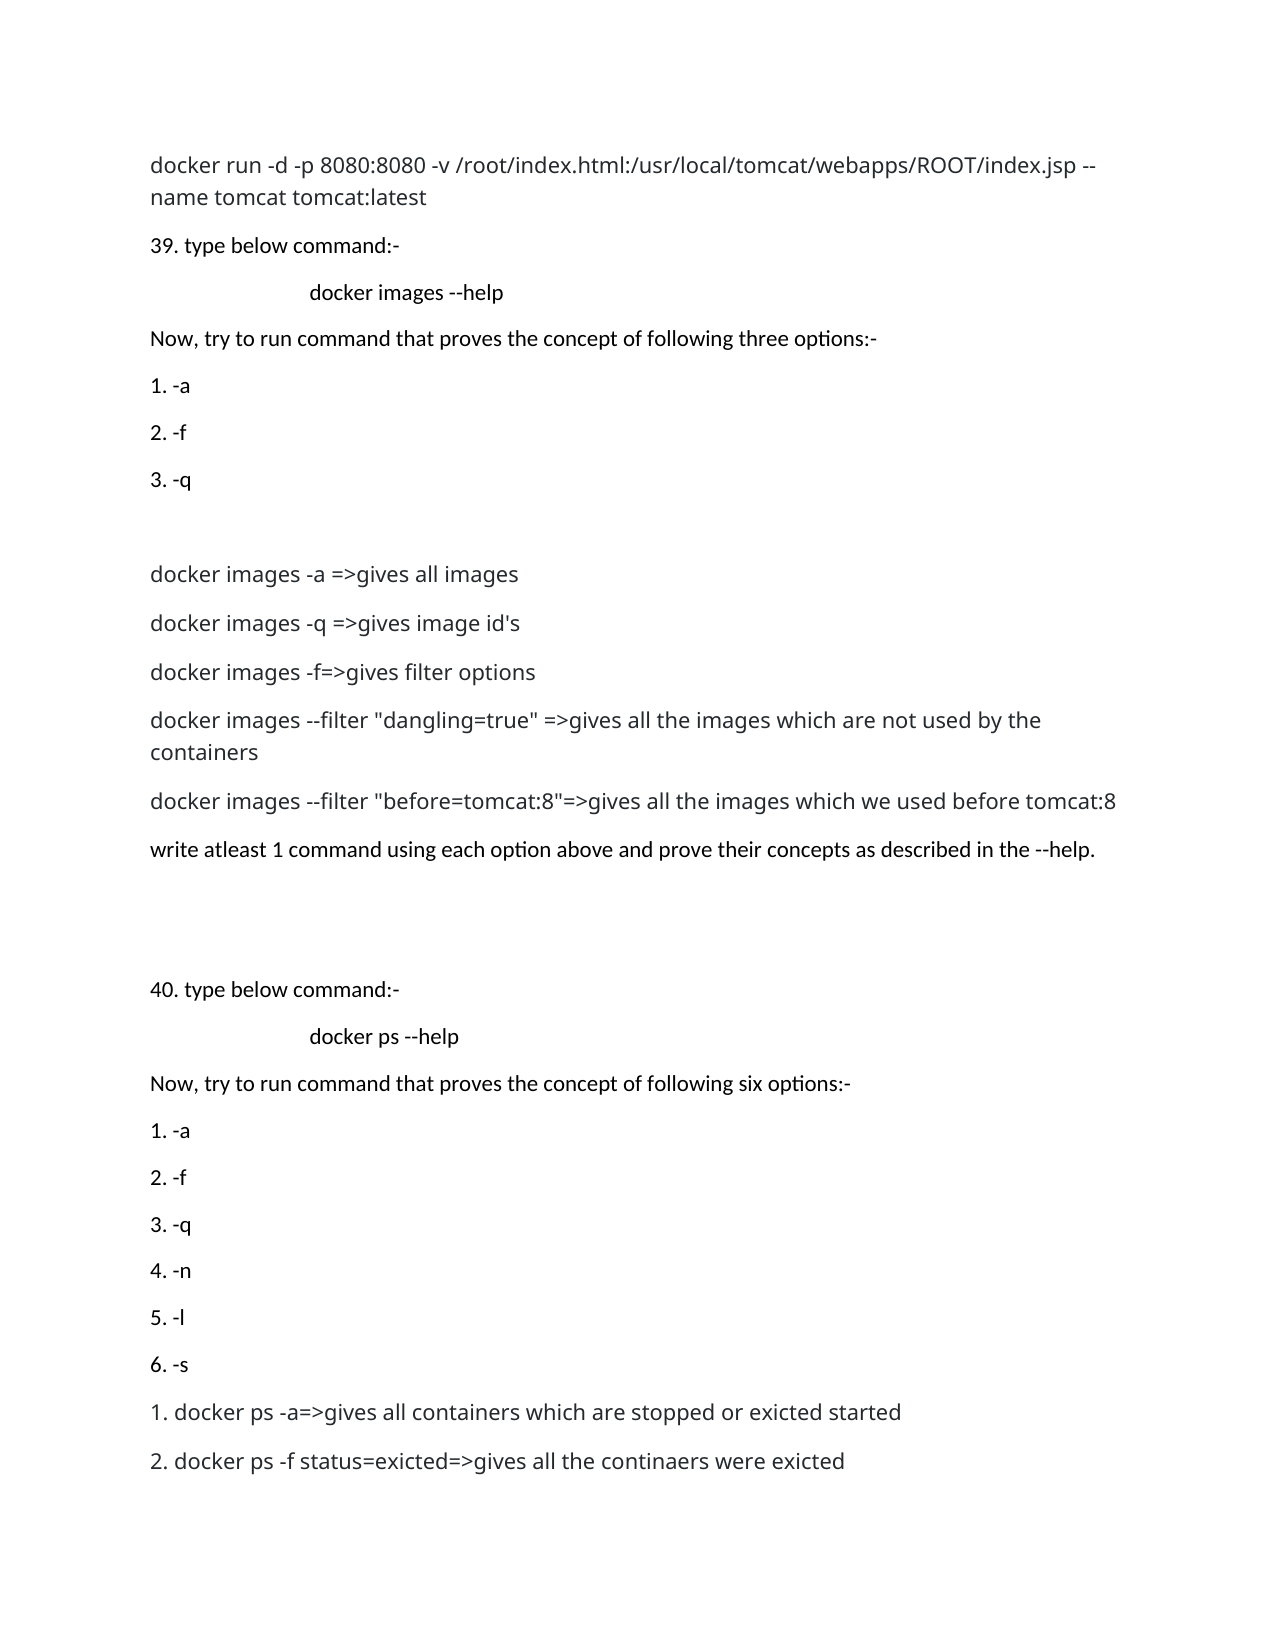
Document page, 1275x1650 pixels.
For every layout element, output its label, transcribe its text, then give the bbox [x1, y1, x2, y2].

text 2. -f [150, 418, 1125, 446]
text write atleast 1 command using each option above and prove their concepts as described in the --help. [150, 835, 1125, 863]
text 3. -q [150, 1210, 1125, 1238]
text 40. type below command:- [150, 975, 1125, 1003]
text docker images -a =>gives all images [150, 559, 1125, 589]
text docker images --help [150, 278, 1125, 306]
text docker images --filter "dangling=true" =>gives all the images which are not used by the containers [150, 705, 1125, 767]
text 39. type below command:- [150, 231, 1125, 259]
text docker images --filter "before=tomcat:8"=>gives all the images which we used before tomcat:8 [150, 786, 1125, 816]
text 1. docker ps -a=>gives all containers which are stopped or exicted started [150, 1397, 1125, 1427]
text 6. -s [150, 1350, 1125, 1378]
text 2. docker ps -f status=exicted=>gives all the continaers were exicted [150, 1446, 1125, 1476]
text 3. -q [150, 465, 1125, 493]
text Now, try to run command that proves the concept of following three options:- [150, 324, 1125, 353]
text 1. -a [150, 1116, 1125, 1144]
text 2. -f [150, 1163, 1125, 1191]
text docker images -q =>gives image id's [150, 608, 1125, 637]
text docker ps --help [150, 1022, 1125, 1050]
text docker run -d -p 8080:8080 -v /root/index.html:/usr/local/tomcat/webapps/ROOT/index.jsp --name tomcat tomcat:latest [150, 150, 1125, 212]
text 5. -l [150, 1303, 1125, 1332]
text 4. -n [150, 1257, 1125, 1285]
text Now, try to run command that proves the concept of following six options:- [150, 1069, 1125, 1097]
text docker images -f=>gives filter options [150, 656, 1125, 686]
text 1. -a [150, 371, 1125, 399]
